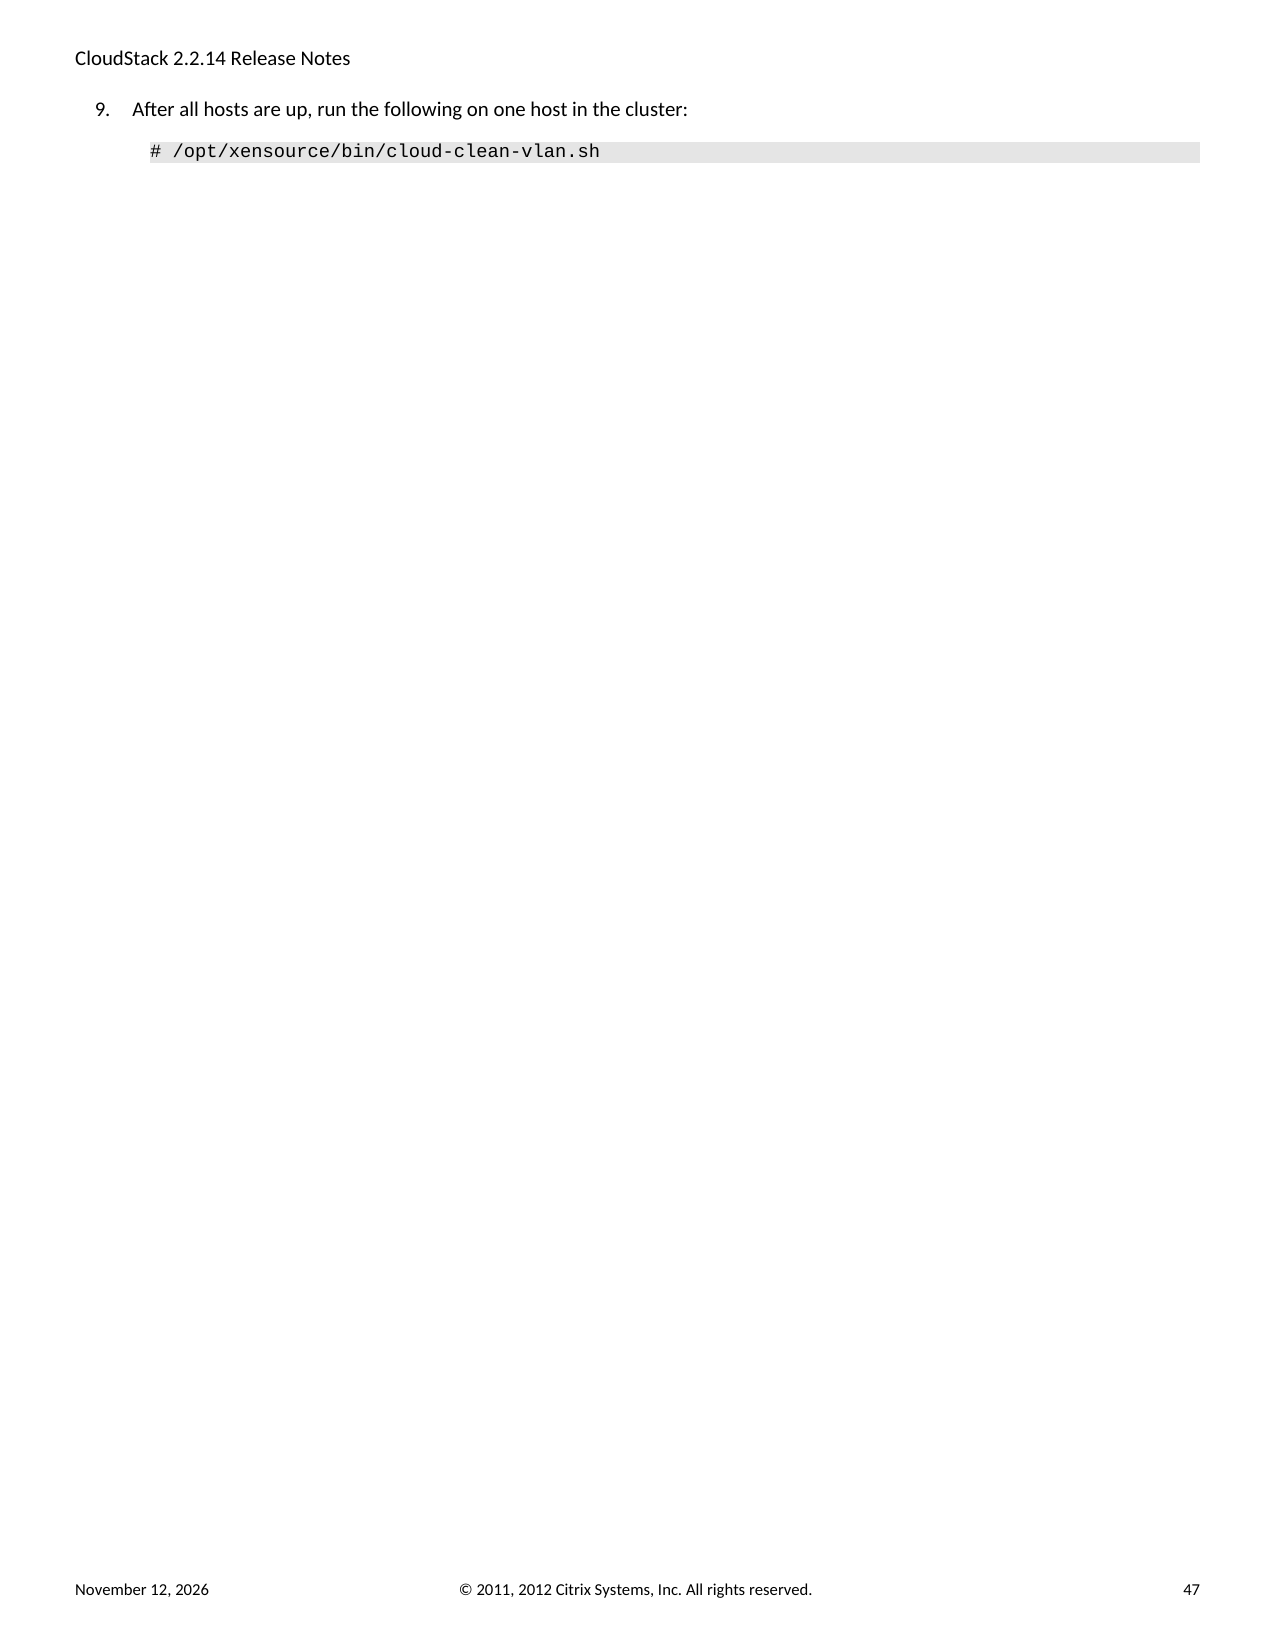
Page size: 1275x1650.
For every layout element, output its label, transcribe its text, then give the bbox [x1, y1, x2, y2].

text # /opt/xensource/bin/cloud-clean-vlan.sh [150, 142, 1200, 163]
list After all hosts are up, run the following on one host in the cluster: [94, 96, 1200, 121]
